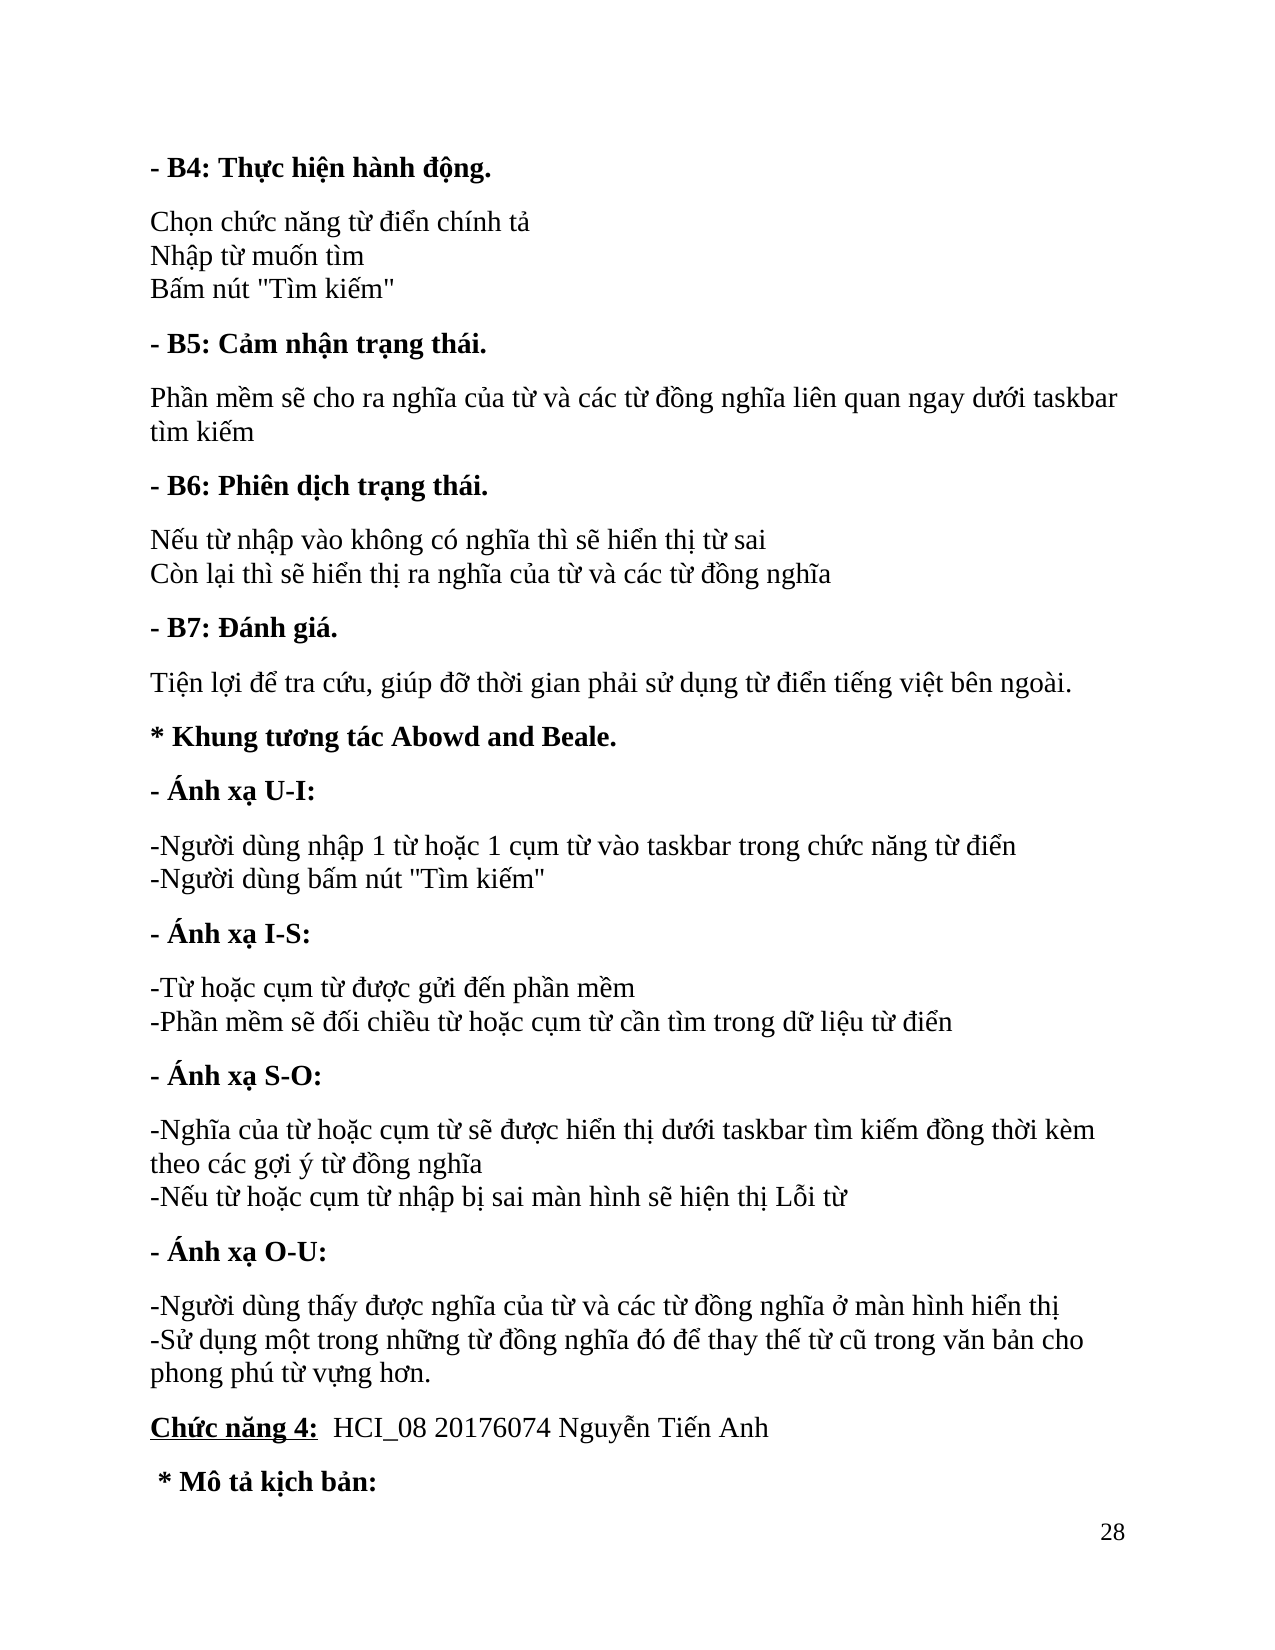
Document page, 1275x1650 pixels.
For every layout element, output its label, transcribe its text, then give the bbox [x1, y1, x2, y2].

text - B7: Đánh giá. [150, 610, 1125, 644]
text -Từ hoặc cụm từ được gửi đến phần mềm -Phần mềm sẽ đối chiều từ hoặc cụm từ cần tìm trong dữ liệu từ điển [150, 970, 1125, 1037]
text - B6: Phiên dịch trạng thái. [150, 468, 1125, 502]
text * Khung tương tác Abowd and Beale. [150, 719, 1125, 753]
text -Người dùng thấy được nghĩa của từ và các từ đồng nghĩa ở màn hình hiển thị -Sử dụng một trong những từ đồng nghĩa đó để thay thế từ cũ trong văn bản cho phong phú từ vựng hơn. [150, 1288, 1125, 1389]
text -Nghĩa của từ hoặc cụm từ sẽ được hiển thị dưới taskbar tìm kiếm đồng thời kèm theo các gợi ý từ đồng nghĩa -Nếu từ hoặc cụm từ nhập bị sai màn hình sẽ hiện thị Lỗi từ [150, 1112, 1125, 1213]
text Tiện lợi để tra cứu, giúp đỡ thời gian phải sử dụng từ điển tiếng việt bên ngoài. [150, 665, 1125, 698]
text Phần mềm sẽ cho ra nghĩa của từ và các từ đồng nghĩa liên quan ngay dưới taskbar tìm kiếm [150, 380, 1125, 447]
text - Ánh xạ S-O: [150, 1058, 1125, 1092]
text - Ánh xạ U-I: [150, 773, 1125, 807]
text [150, 204, 1125, 305]
text - Ánh xạ O-U: [150, 1234, 1125, 1267]
text - Ánh xạ I-S: [150, 916, 1125, 949]
text Chức năng 4: HCI_08 20176074 Nguyễn Tiến Anh [150, 1410, 1125, 1443]
text - B5: Cảm nhận trạng thái. [150, 326, 1125, 359]
text * Mô tả kịch bản: [150, 1464, 1125, 1498]
text -Người dùng nhập 1 từ hoặc 1 cụm từ vào taskbar trong chức năng từ điển -Người dùng bấm nút ''Tìm kiếm'' [150, 828, 1125, 895]
text Nếu từ nhập vào không có nghĩa thì sẽ hiển thị từ sai Còn lại thì sẽ hiển thị ra nghĩa của từ và các từ đồng nghĩa [150, 522, 1125, 589]
text - B4: Thực hiện hành động. [150, 150, 1125, 183]
